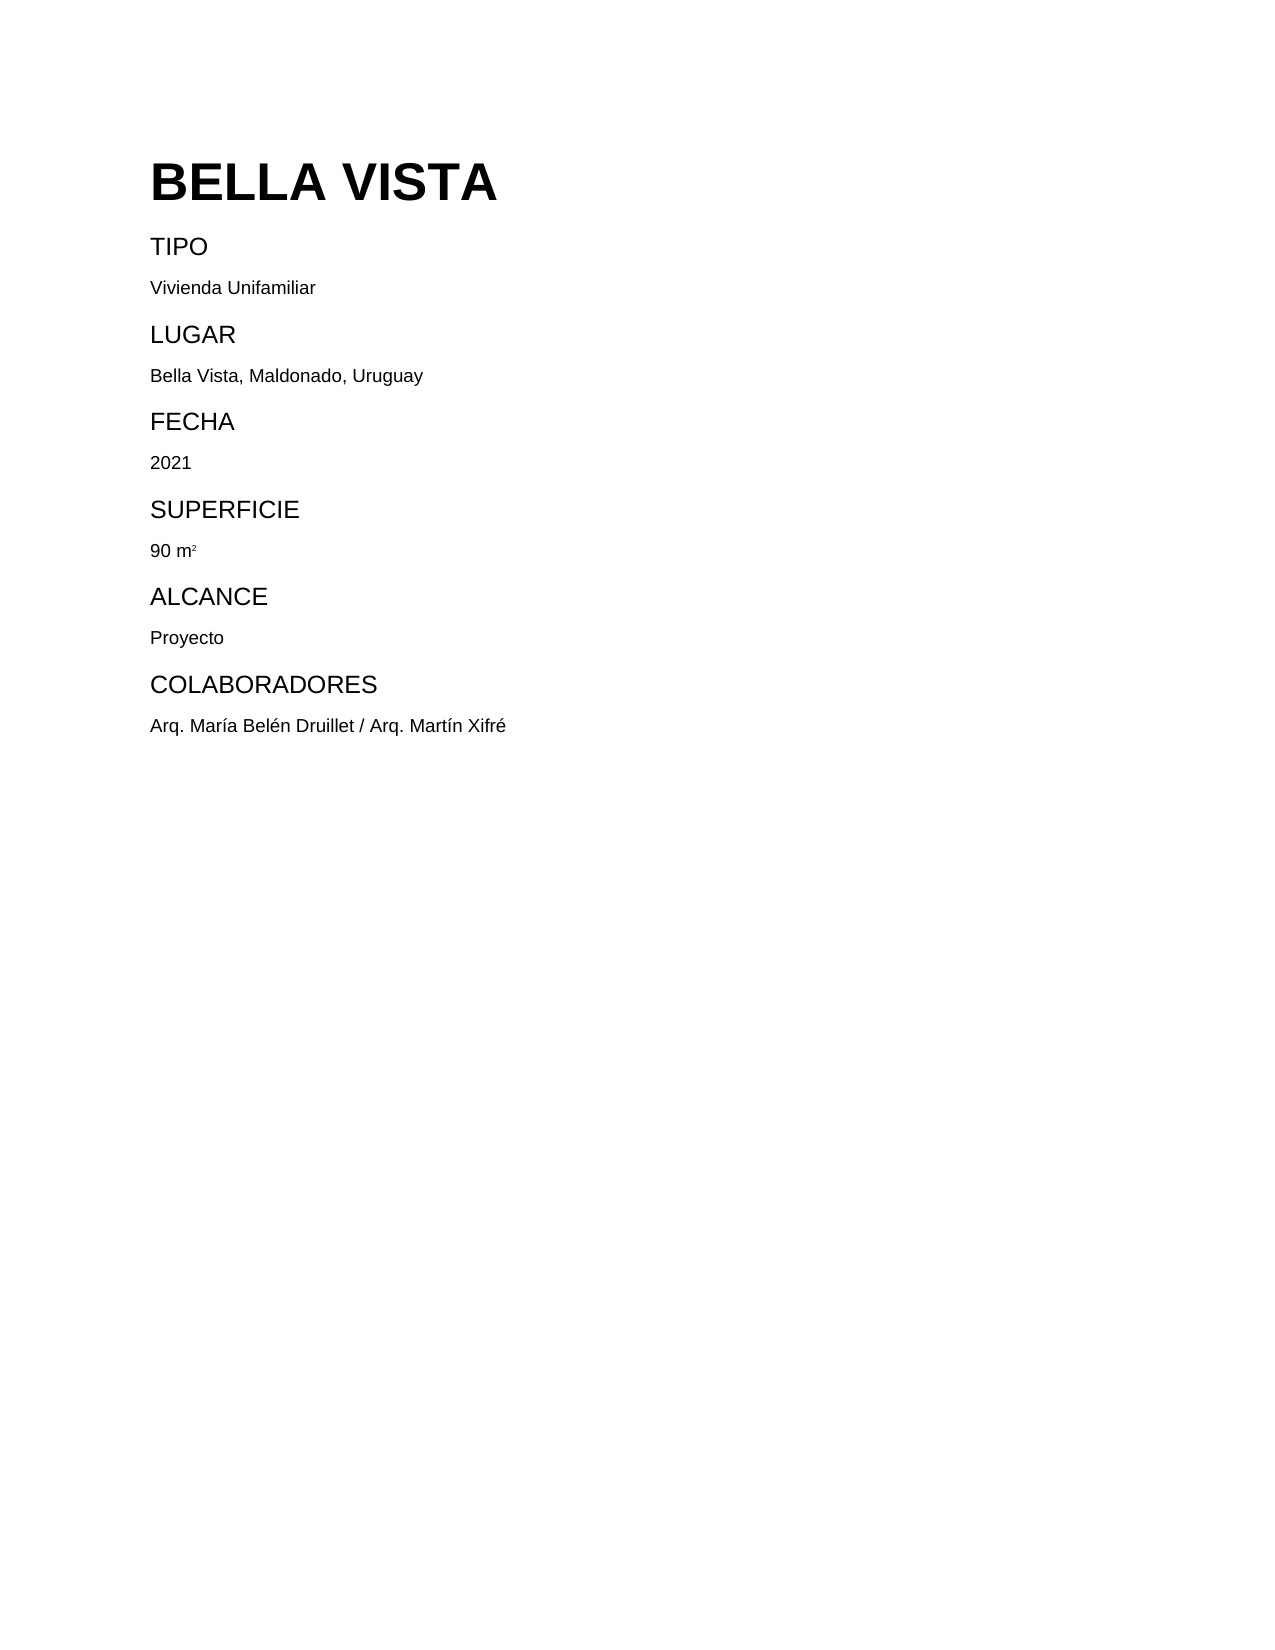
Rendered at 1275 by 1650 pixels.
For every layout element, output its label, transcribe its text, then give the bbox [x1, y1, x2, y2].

subtitle BELLA VISTA [150, 150, 1125, 211]
subtitle TIPO [150, 227, 1125, 261]
text 2021 [150, 436, 1125, 474]
text Proyecto [150, 611, 1125, 649]
text Bella Vista, Maldonado, Uruguay [150, 349, 1125, 386]
text 90 m2 [150, 524, 1125, 561]
subtitle SUPERFICIE [150, 489, 1125, 524]
subtitle ALCANCE [150, 577, 1125, 611]
subtitle LUGAR [150, 314, 1125, 349]
text Arq. María Belén Druillet / Arq. Martín Xifré [150, 699, 1125, 736]
subtitle COLABORADORES [150, 664, 1125, 699]
text Vivienda Unifamiliar [150, 261, 1125, 299]
subtitle FECHA [150, 402, 1125, 436]
